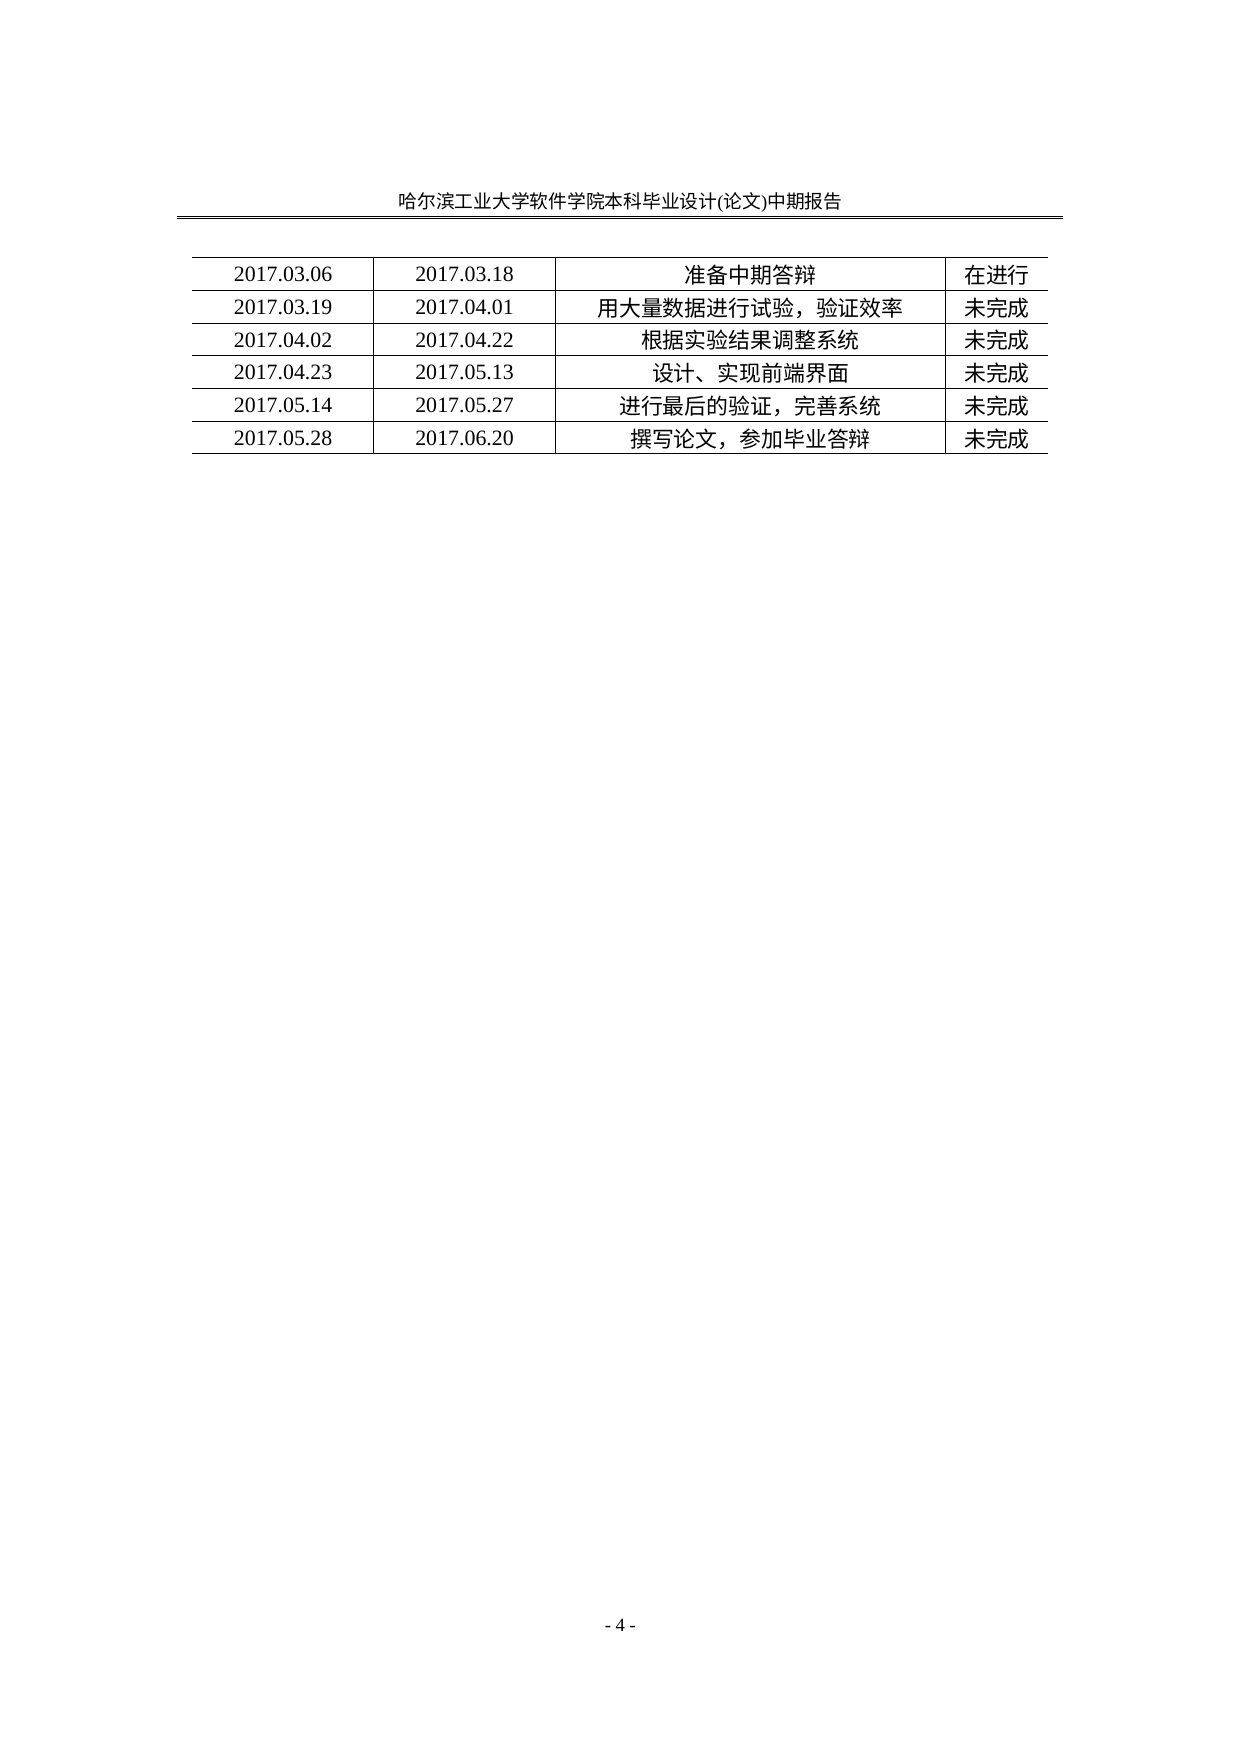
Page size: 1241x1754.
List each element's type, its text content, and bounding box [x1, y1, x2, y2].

table_cell 2017.05.13 [374, 356, 555, 388]
table_cell 2017.05.28 [192, 422, 373, 453]
table_cell 未完成 [946, 422, 1048, 453]
table_cell 根据实验结果调整系统 [556, 324, 945, 355]
table_cell 未完成 [946, 324, 1048, 355]
table_cell 2017.04.22 [374, 324, 555, 355]
table_cell 2017.06.20 [374, 422, 555, 453]
table_cell 准备中期答辩 [556, 258, 945, 290]
table_cell 进行最后的验证，完善系统 [556, 389, 945, 421]
table_cell 2017.04.23 [192, 356, 373, 388]
table_cell 2017.05.27 [374, 389, 555, 421]
table_cell 未完成 [946, 356, 1048, 388]
table_cell 撰写论文，参加毕业答辩 [556, 422, 945, 453]
table_cell 2017.03.19 [192, 291, 373, 322]
table_cell 2017.03.06 [192, 258, 373, 290]
table_cell 2017.05.14 [192, 389, 373, 421]
table_cell 2017.03.18 [374, 258, 555, 290]
table_cell 设计、实现前端界面 [556, 356, 945, 388]
table_cell 用大量数据进行试验，验证效率 [556, 291, 945, 322]
table_cell 未完成 [946, 291, 1048, 322]
table_cell 2017.04.02 [192, 324, 373, 355]
table_cell 未完成 [946, 389, 1048, 421]
table_cell 在进行 [946, 258, 1048, 290]
table_cell 2017.04.01 [374, 291, 555, 322]
